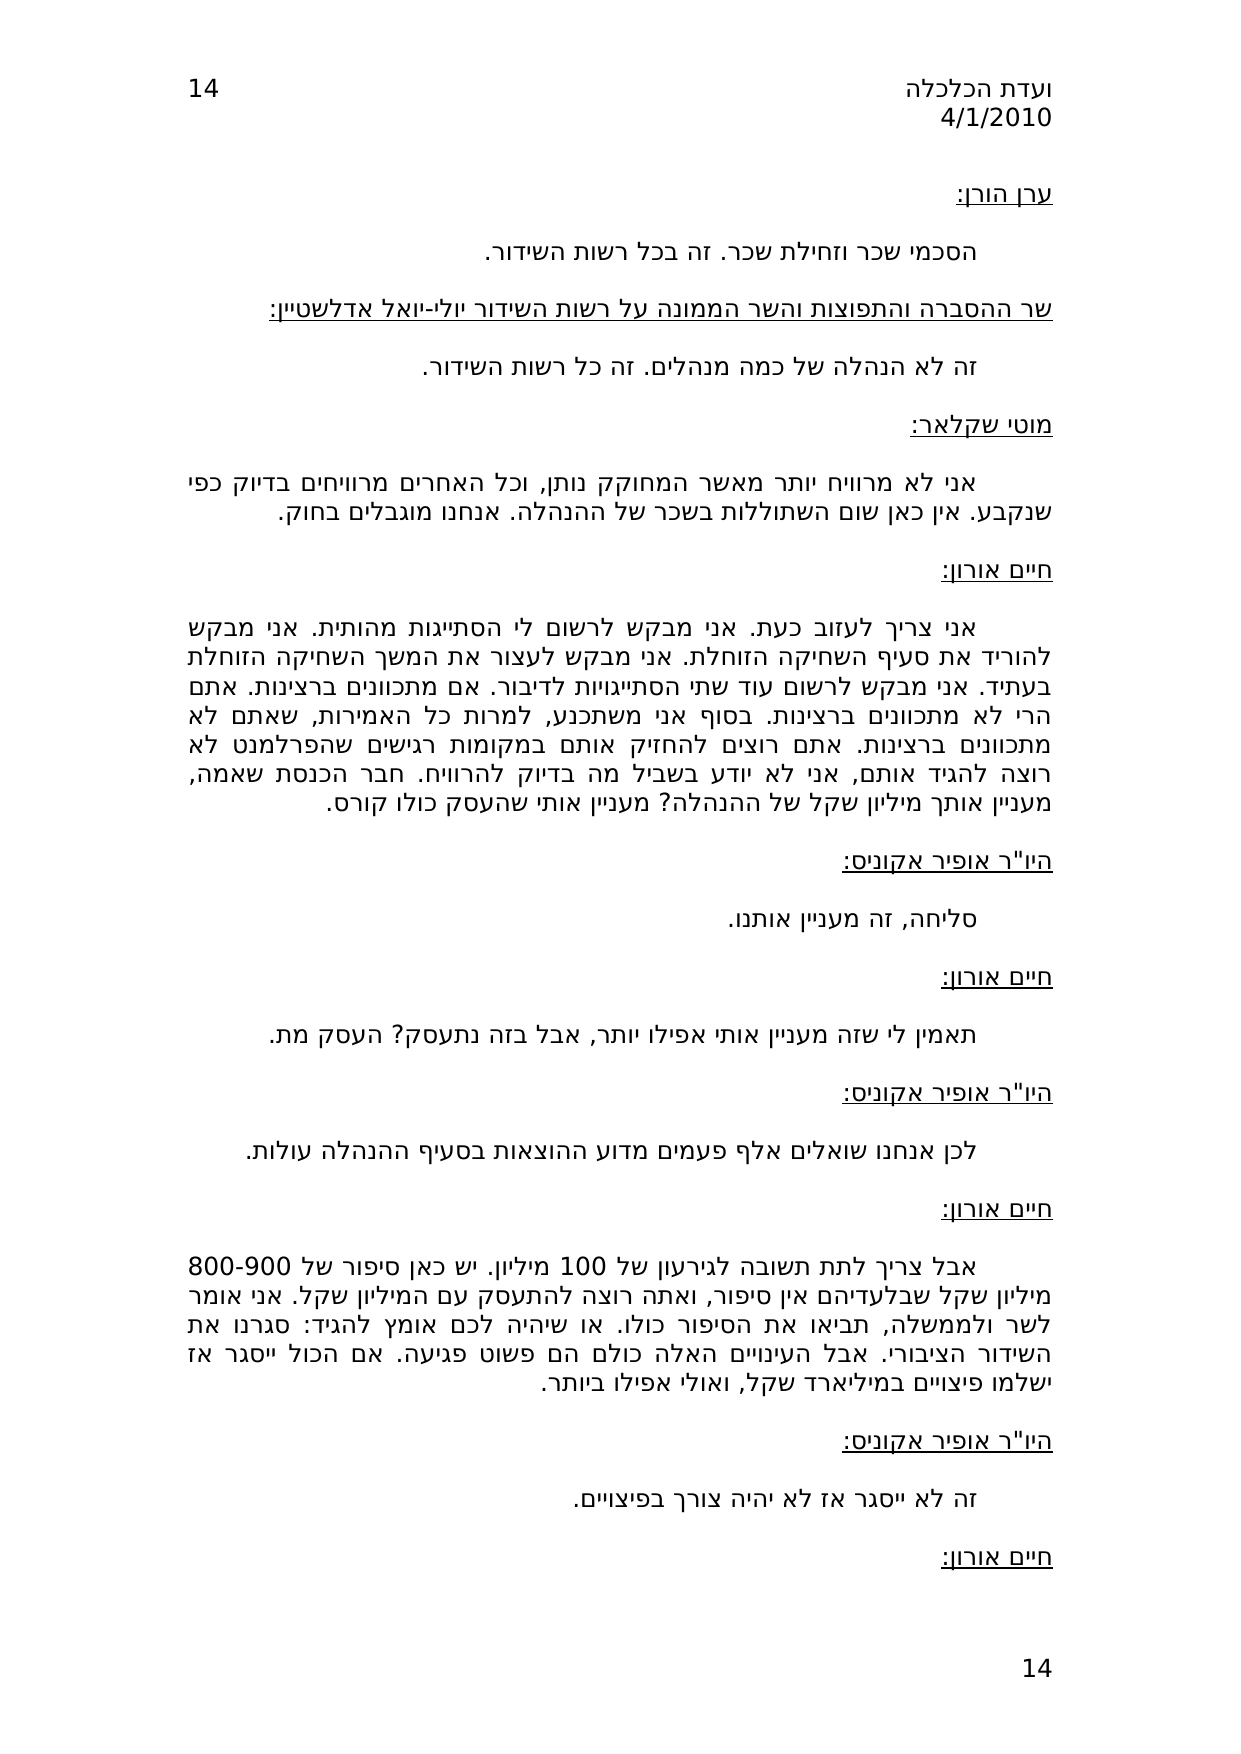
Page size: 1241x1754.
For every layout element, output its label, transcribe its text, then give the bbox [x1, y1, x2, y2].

text סליחה, זה מעניין אותנו. [187, 904, 1053, 933]
text תאמין לי שזה מעניין אותי אפילו יותר, אבל בזה נתעסק? העסק מת. [187, 1020, 1053, 1049]
text חיים אורון: [187, 962, 1053, 991]
text היו"ר אופיר אקוניס: [187, 1426, 1053, 1455]
text אבל צריך לתת תשובה לגירעון של 100 מיליון. יש כאן סיפור של 800-900 מיליון שקל שבלעדיהם אין סיפור, ואתה רוצה להתעסק עם המיליון שקל. אני אומר לשר ולממשלה, תביאו את הסיפור כולו. או שיהיה לכם אומץ להגיד: סגרנו את השידור הציבורי. אבל העינויים האלה כולם הם פשוט פגיעה. אם הכול ייסגר אז ישלמו פיצויים במיליארד שקל, ואולי אפילו ביותר. [187, 1252, 1053, 1397]
text ערן הורן: [187, 179, 1053, 208]
text אני לא מרוויח יותר מאשר המחוקק נותן, וכל האחרים מרוויחים בדיוק כפי שנקבע. אין כאן שום השתוללות בשכר של ההנהלה. אנחנו מוגבלים בחוק. [187, 468, 1053, 527]
text אני צריך לעזוב כעת. אני מבקש לרשום לי הסתייגות מהותית. אני מבקש להוריד את סעיף השחיקה הזוחלת. אני מבקש לעצור את המשך השחיקה הזוחלת בעתיד. אני מבקש לרשום עוד שתי הסתייגויות לדיבור. אם מתכוונים ברצינות. אתם הרי לא מתכוונים ברצינות. בסוף אני משתכנע, למרות כל האמירות, שאתם לא מתכוונים ברצינות. אתם רוצים להחזיק אותם במקומות רגישים שהפרלמנט לא רוצה להגיד אותם, אני לא יודע בשביל מה בדיוק להרוויח. חבר הכנסת שאמה, מעניין אותך מיליון שקל של ההנהלה? מעניין אותי שהעסק כולו קורס. [187, 613, 1053, 817]
text היו"ר אופיר אקוניס: [187, 846, 1053, 875]
text חיים אורון: [187, 555, 1053, 584]
text היו"ר אופיר אקוניס: [187, 1078, 1053, 1107]
text הסכמי שכר וזחילת שכר. זה בכל רשות השידור. [187, 237, 1053, 266]
text לכן אנחנו שואלים אלף פעמים מדוע ההוצאות בסעיף ההנהלה עולות. [187, 1136, 1053, 1165]
text זה לא הנהלה של כמה מנהלים. זה כל רשות השידור. [187, 352, 1053, 382]
text חיים אורון: [187, 1194, 1053, 1223]
text מוטי שקלאר: [187, 410, 1053, 439]
text חיים אורון: [187, 1542, 1053, 1571]
text זה לא ייסגר אז לא יהיה צורך בפיצויים. [187, 1484, 1053, 1513]
text שר ההסברה והתפוצות והשר הממונה על רשות השידור יולי-יואל אדלשטיין: [187, 294, 1053, 324]
